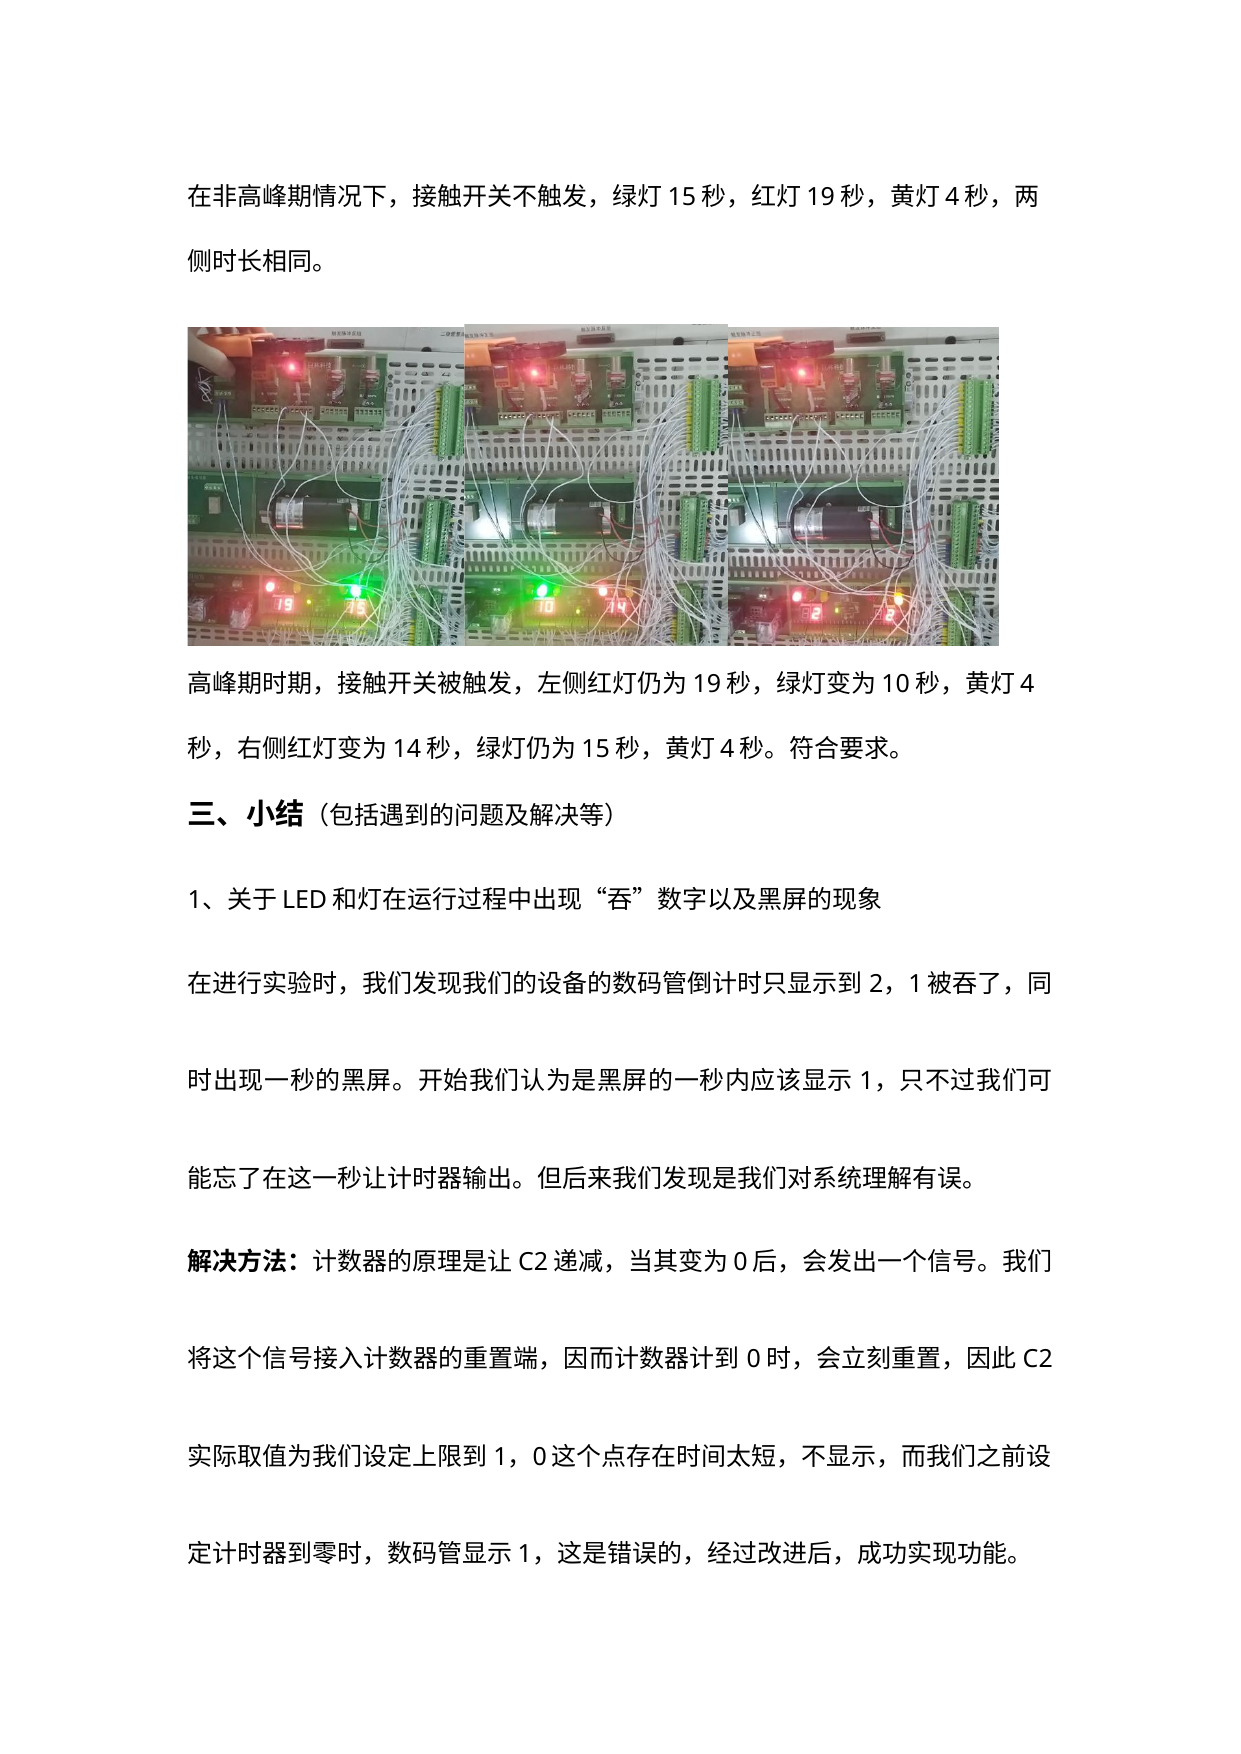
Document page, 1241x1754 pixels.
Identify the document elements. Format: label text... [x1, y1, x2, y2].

text 三、小结（包括遇到的问题及解决等） [187, 779, 1053, 844]
list 在非高峰期情况下，接触开关不触发，绿灯15秒，红灯19秒，黄灯4秒，两侧时长相同。 [187, 162, 1053, 292]
text 在进行实验时，我们发现我们的设备的数码管倒计时只显示到2，1被吞了，同时出现一秒的黑屏。开始我们认为是黑屏的一秒内应该显示1，只不过我们可能忘了在这一秒让计时器输出。但后来我们发现是我们对系统理解有误。 [187, 949, 1053, 1209]
text 1、关于LED和灯在运行过程中出现“吞”数字以及黑屏的现象 [187, 866, 1053, 931]
list 高峰期时期，接触开关被触发，左侧红灯仍为19秒，绿灯变为10秒，黄灯4秒，右侧红灯变为14秒，绿灯仍为15秒，黄灯4秒。符合要求。 [187, 649, 1053, 779]
text 解决方法：计数器的原理是让C2递减，当其变为0后，会发出一个信号。我们将这个信号接入计数器的重置端，因而计数器计到0时，会立刻重置，因此C2实际取值为我们设定上限到1，0这个点存在时间太短，不显示，而我们之前设定计时器到零时，数码管显示1，这是错误的，经过改进后，成功实现功能。 [187, 1227, 1053, 1584]
picture [187, 324, 999, 646]
